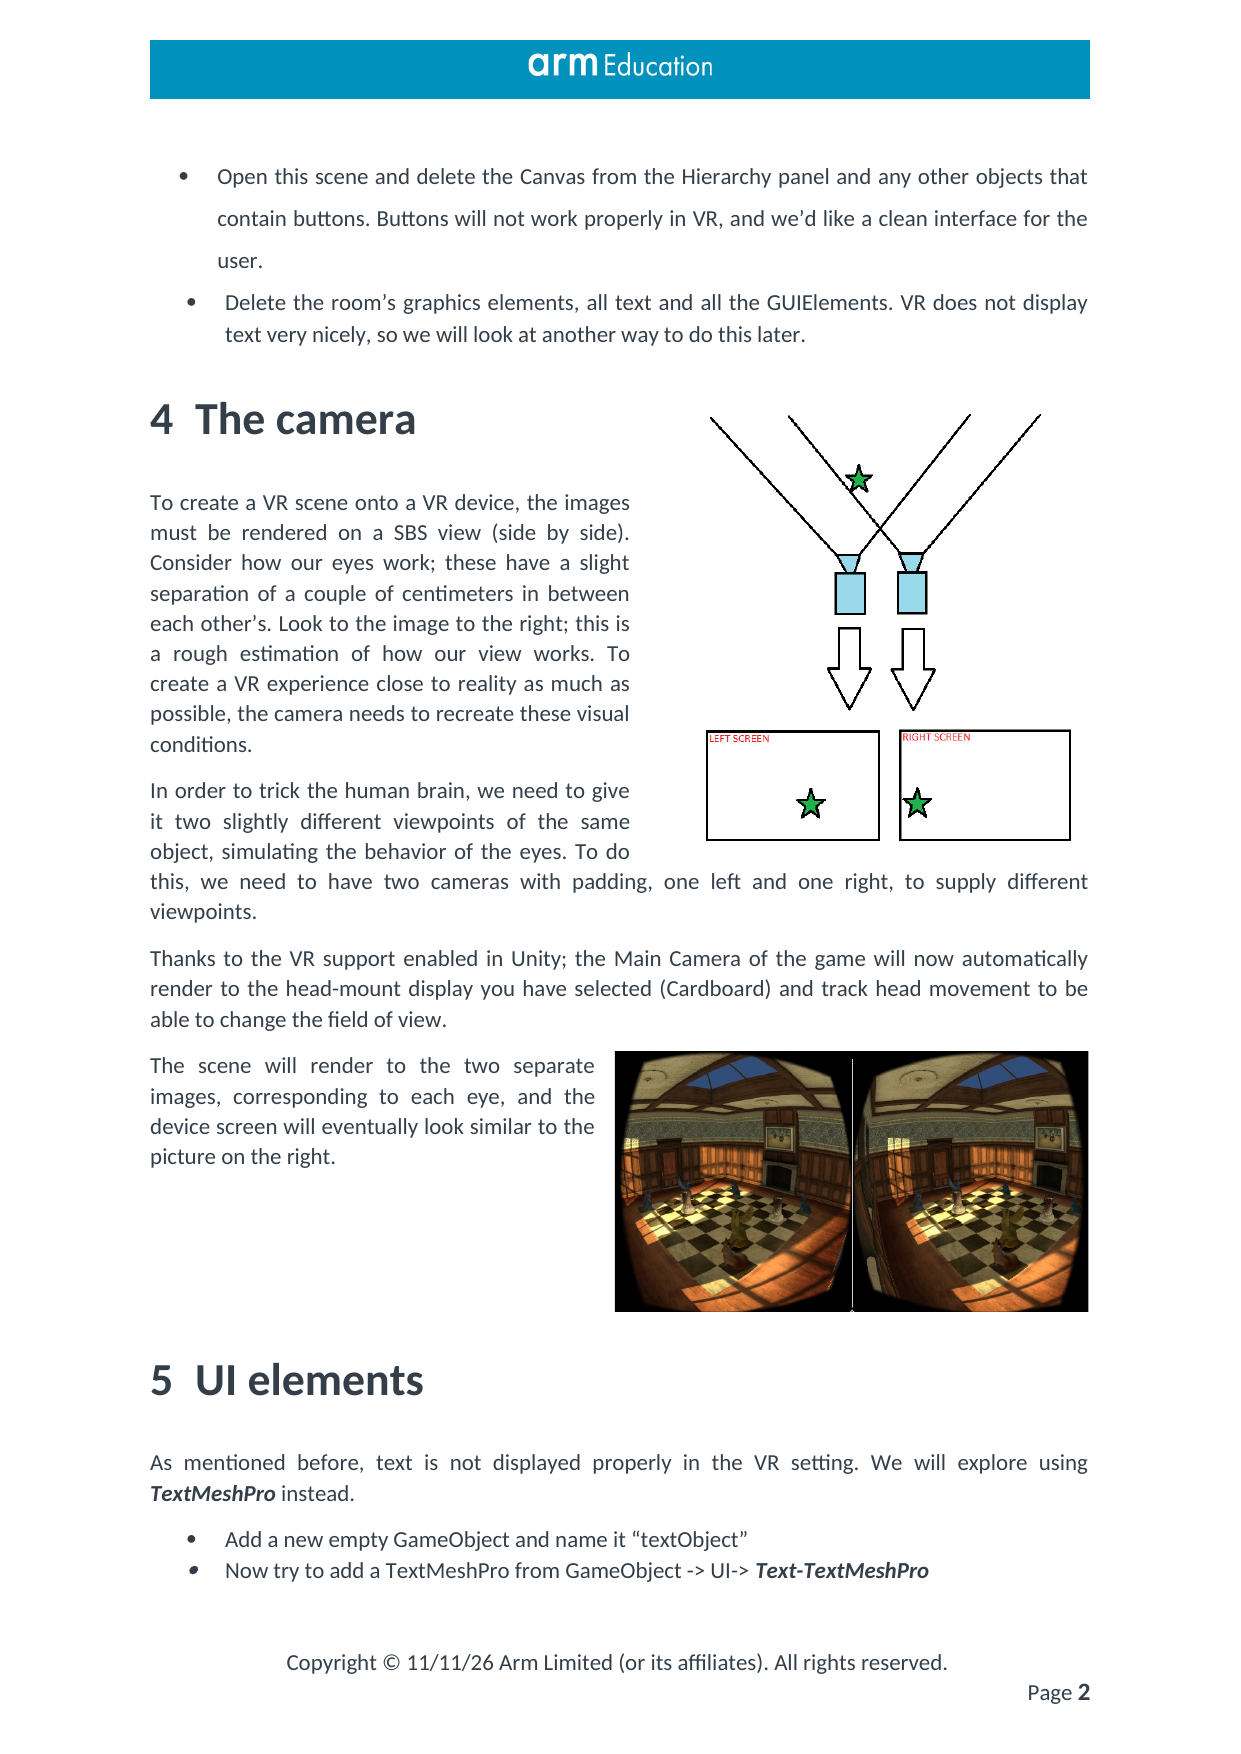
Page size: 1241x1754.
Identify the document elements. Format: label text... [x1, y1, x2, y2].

picture [675, 58, 679, 75]
picture [606, 55, 615, 75]
text To create a VR scene onto a VR device, the images must be rendered on a SBS view (side by side). Consider how our eyes work; these have a slight separation of a couple of centimeters in between each other’s. Look to the image to the right; this is a rough estimation of how our view works. To create a VR experience close to reality as much as possible, the camera needs to recreate these visual conditions. [150, 488, 648, 758]
list Add a new empty GameObject and name it “textObject” [187, 1526, 1090, 1553]
text Thanks to the VR support enabled in Unity; the Main Camera of the game will now automatically render to the head-mount display you have selected (Cardboard) and track head movement to be able to change the field of view. [150, 944, 1090, 1033]
list Open this scene and delete the Canvas from the Hierarchy panel and any other objects that contain buttons. Buttons will not work properly in VR, and we’d like a clean interface for the user. [179, 162, 1090, 274]
picture [529, 54, 548, 75]
picture [648, 393, 1099, 853]
text In order to trick the human brain, we need to give it two slightly different viewpoints of the same object, simulating the behavior of the eyes. To do this, we need to have two cameras with padding, one left and one right, to supply different viewpoints. [150, 777, 1090, 926]
picture [554, 54, 566, 75]
text As mentioned before, text is not displayed properly in the VR setting. We will explore using TextMeshPro instead. [150, 1448, 1090, 1507]
subtitle UI elements [150, 1351, 1090, 1407]
text The scene will render to the two separate images, corresponding to each eye, and the device screen will eventually look similar to the picture on the right. [150, 1052, 613, 1170]
list Delete the room’s graphics elements, all text and all the GUIElements. VR does not display text very nicely, so we will look at another way to do this later. [187, 288, 1090, 349]
picture [570, 54, 597, 75]
picture [613, 1051, 1089, 1312]
list Now try to add a TextMeshPro from GameObject -> UI-> Text-TextMeshPro [187, 1556, 1090, 1584]
subtitle The camera [150, 390, 1090, 446]
